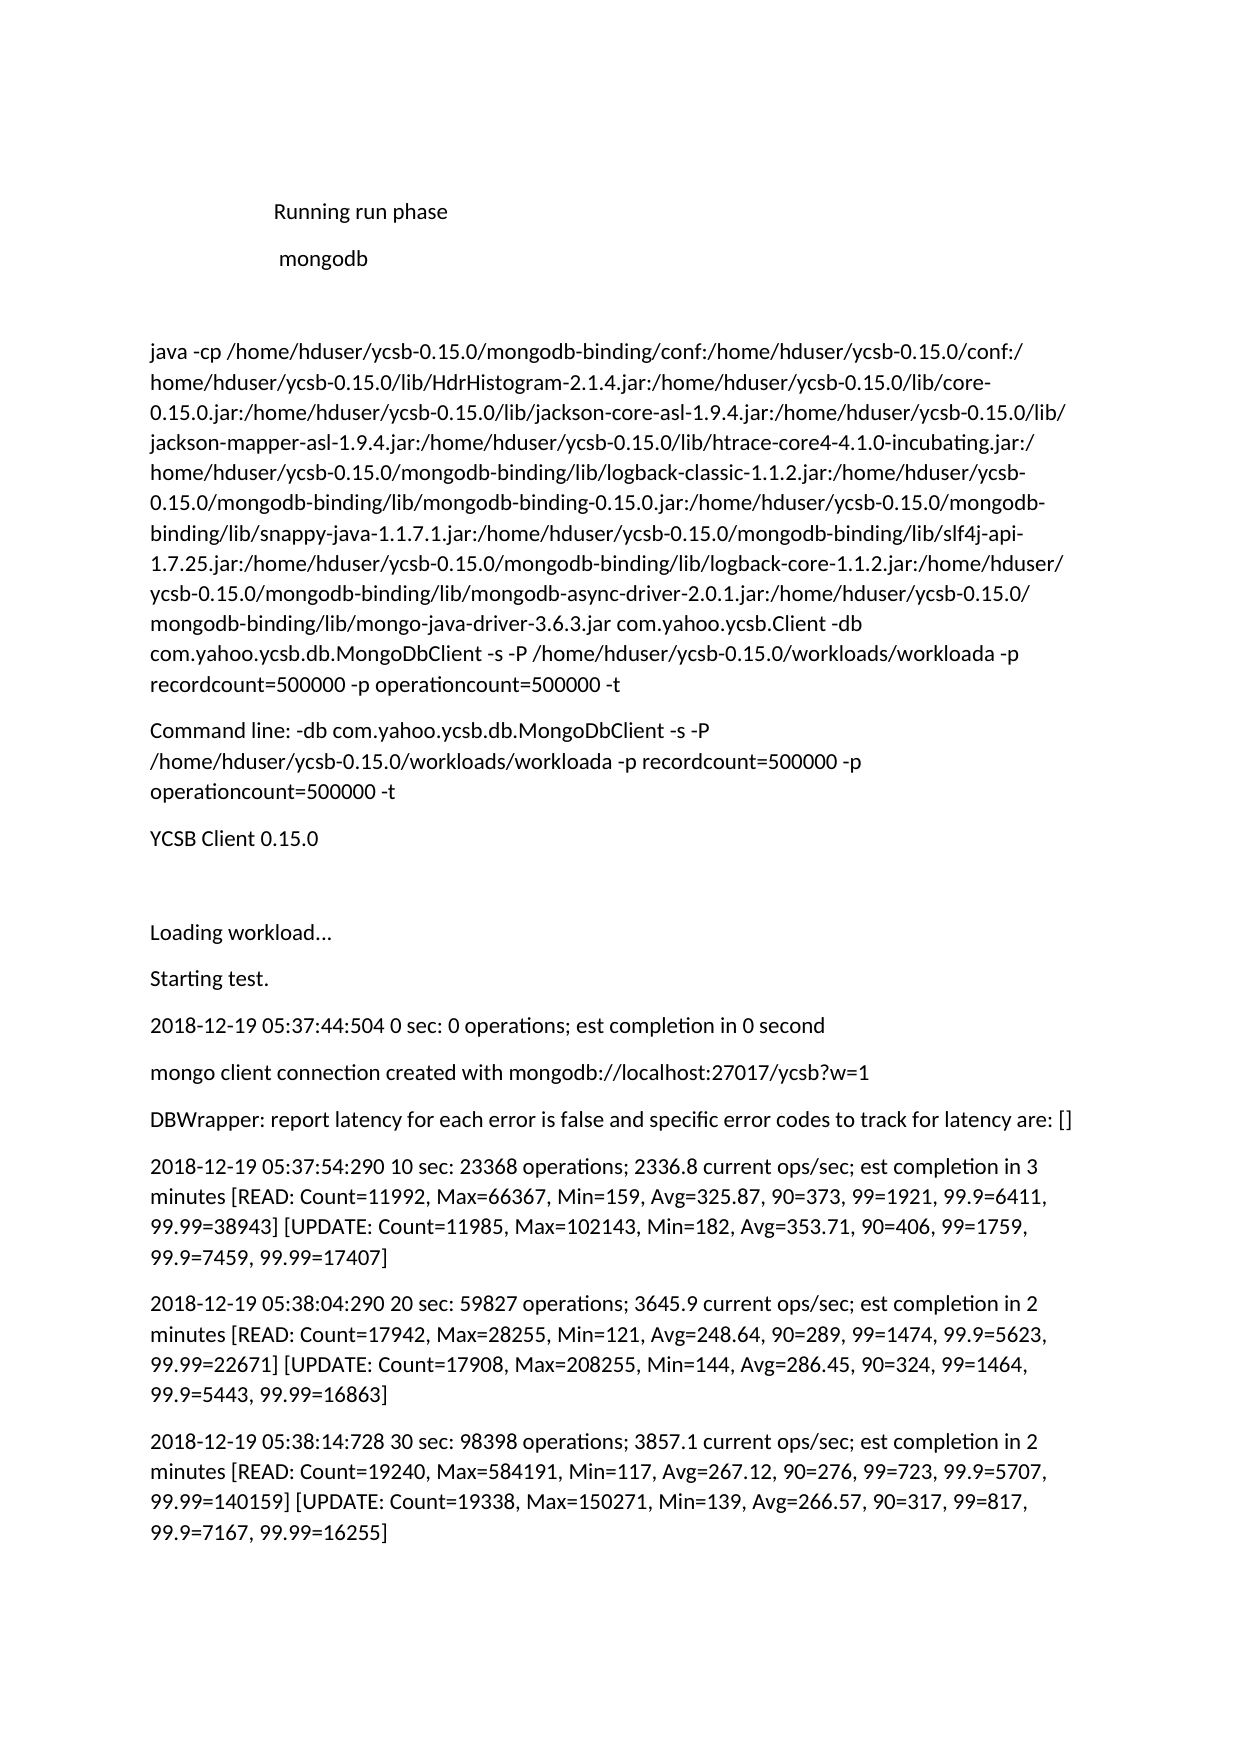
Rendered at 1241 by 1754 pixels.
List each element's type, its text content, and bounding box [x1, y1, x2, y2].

text 2018-12-19 05:37:54:290 10 sec: 23368 operations; 2336.8 current ops/sec; est completion in 3 minutes [READ: Count=11992, Max=66367, Min=159, Avg=325.87, 90=373, 99=1921, 99.9=6411, 99.99=38943] [UPDATE: Count=11985, Max=102143, Min=182, Avg=353.71, 90=406, 99=1759, 99.9=7459, 99.99=17407] [150, 1152, 1090, 1271]
text 2018-12-19 05:38:04:290 20 sec: 59827 operations; 3645.9 current ops/sec; est completion in 2 minutes [READ: Count=17942, Max=28255, Min=121, Avg=248.64, 90=289, 99=1474, 99.9=5623, 99.99=22671] [UPDATE: Count=17908, Max=208255, Min=144, Avg=286.45, 90=324, 99=1464, 99.9=5443, 99.99=16863] [150, 1289, 1090, 1408]
text 2018-12-19 05:37:44:504 0 sec: 0 operations; est completion in 0 second [150, 1011, 1090, 1039]
text java -cp /home/hduser/ycsb-0.15.0/mongodb-binding/conf:/home/hduser/ycsb-0.15.0/conf:/home/hduser/ycsb-0.15.0/lib/HdrHistogram-2.1.4.jar:/home/hduser/ycsb-0.15.0/lib/core-0.15.0.jar:/home/hduser/ycsb-0.15.0/lib/jackson-core-asl-1.9.4.jar:/home/hduser/ycsb-0.15.0/lib/jackson-mapper-asl-1.9.4.jar:/home/hduser/ycsb-0.15.0/lib/htrace-core4-4.1.0-incubating.jar:/home/hduser/ycsb-0.15.0/mongodb-binding/lib/logback-classic-1.1.2.jar:/home/hduser/ycsb-0.15.0/mongodb-binding/lib/mongodb-binding-0.15.0.jar:/home/hduser/ycsb-0.15.0/mongodb-binding/lib/snappy-java-1.1.7.1.jar:/home/hduser/ycsb-0.15.0/mongodb-binding/lib/slf4j-api-1.7.25.jar:/home/hduser/ycsb-0.15.0/mongodb-binding/lib/logback-core-1.1.2.jar:/home/hduser/ycsb-0.15.0/mongodb-binding/lib/mongodb-async-driver-2.0.1.jar:/home/hduser/ycsb-0.15.0/mongodb-binding/lib/mongo-java-driver-3.6.3.jar com.yahoo.ycsb.Client -db com.yahoo.ycsb.db.MongoDbClient -s -P /home/hduser/ycsb-0.15.0/workloads/workloada -p recordcount=500000 -p operationcount=500000 -t [150, 337, 1090, 698]
text DBWrapper: report latency for each error is false and specific error codes to track for latency are: [] [150, 1105, 1090, 1133]
text mongo client connection created with mongodb://localhost:27017/ycsb?w=1 [150, 1058, 1090, 1086]
text YCSB Client 0.15.0 [150, 824, 1090, 852]
text Loading workload... [150, 918, 1090, 946]
text mongodb [150, 244, 1090, 272]
text Running run phase [150, 197, 1090, 225]
text Starting test. [150, 964, 1090, 993]
text 2018-12-19 05:38:14:728 30 sec: 98398 operations; 3857.1 current ops/sec; est completion in 2 minutes [READ: Count=19240, Max=584191, Min=117, Avg=267.12, 90=276, 99=723, 99.9=5707, 99.99=140159] [UPDATE: Count=19338, Max=150271, Min=139, Avg=266.57, 90=317, 99=817, 99.9=7167, 99.99=16255] [150, 1427, 1090, 1546]
text Command line: -db com.yahoo.ycsb.db.MongoDbClient -s -P /home/hduser/ycsb-0.15.0/workloads/workloada -p recordcount=500000 -p operationcount=500000 -t [150, 717, 1090, 805]
